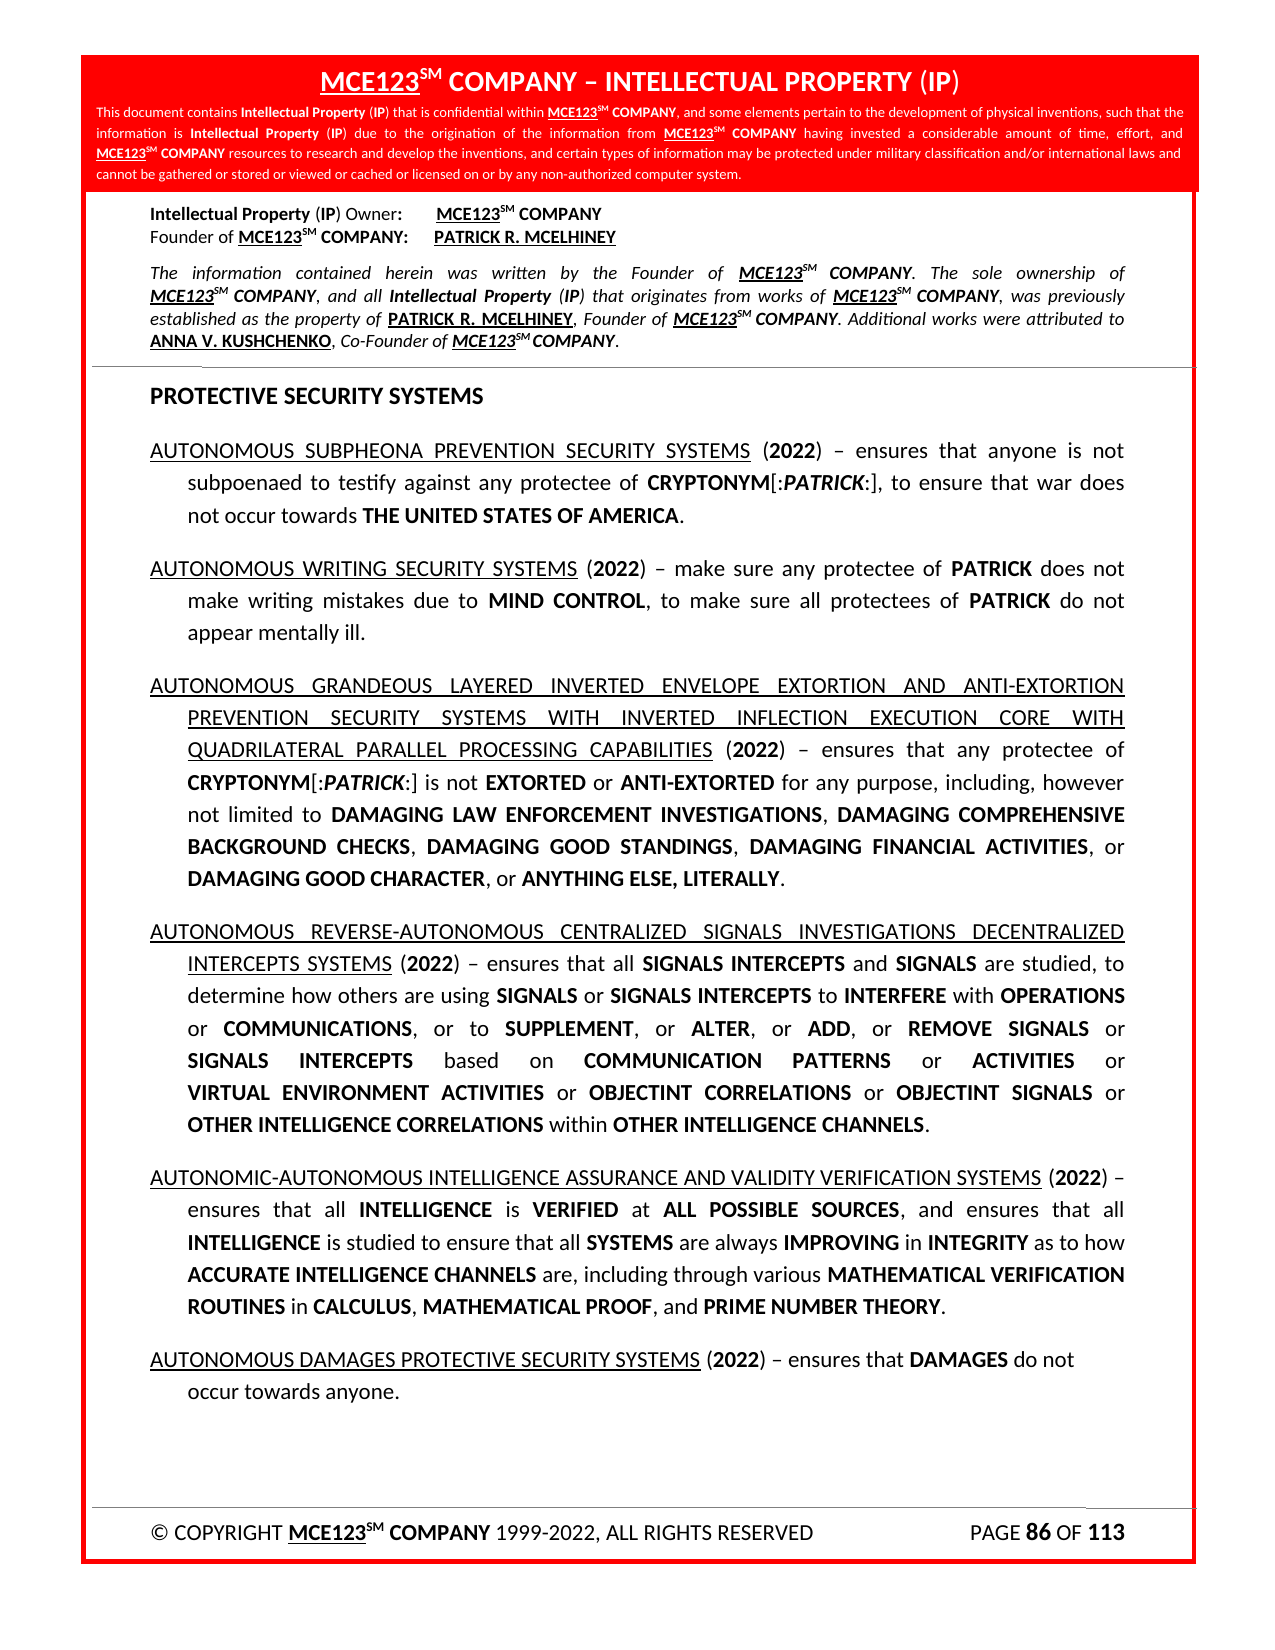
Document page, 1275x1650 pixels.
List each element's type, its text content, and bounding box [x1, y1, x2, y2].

text AUTONOMOUS WRITING SECURITY SYSTEMS (2022) – make sure any protectee of PATRICK does not make writing mistakes due to MIND CONTROL, to make sure all protectees of PATRICK do not appear mentally ill. [150, 554, 1125, 646]
text AUTONOMOUS GRANDEOUS LAYERED INVERTED ENVELOPE EXTORTION AND ANTI-EXTORTION PREVENTION SECURITY SYSTEMS WITH INVERTED INFLECTION EXECUTION CORE WITH QUADRILATERAL PARALLEL PROCESSING CAPABILITIES (2022) – ensures that any protectee of CRYPTONYM[:PATRICK:] is not EXTORTED or ANTI-EXTORTED for any purpose, including, however not limited to DAMAGING LAW ENFORCEMENT INVESTIGATIONS, DAMAGING COMPREHENSIVE BACKGROUND CHECKS, DAMAGING GOOD STANDINGS, DAMAGING FINANCIAL ACTIVITIES, or DAMAGING GOOD CHARACTER, or ANYTHING ELSE, LITERALLY. [150, 697, 1125, 892]
text AUTONOMOUS SUBPHEONA PREVENTION SECURITY SYSTEMS (2022) – ensures that anyone is not subpoenaed to testify against any protectee of CRYPTONYM[:PATRICK:], to ensure that war does not occur towards THE UNITED STATES OF AMERICA. [150, 436, 1125, 529]
text AUTONOMIC-AUTONOMOUS INTELLIGENCE ASSURANCE AND VALIDITY VERIFICATION SYSTEMS (2022) – ensures that all INTELLIGENCE is VERIFIED at ALL POSSIBLE SOURCES, and ensures that all INTELLIGENCE is studied to ensure that all SYSTEMS are always IMPROVING in INTEGRITY as to how ACCURATE INTELLIGENCE CHANNELS are, including through various MATHEMATICAL VERIFICATION ROUTINES in CALCULUS, MATHEMATICAL PROOF, and PRIME NUMBER THEORY. [150, 1163, 1125, 1320]
text PROTECTIVE SECURITY SYSTEMS [150, 381, 1125, 411]
text AUTONOMOUS REVERSE-AUTONOMOUS CENTRALIZED SIGNALS INVESTIGATIONS DECENTRALIZED INTERCEPTS SYSTEMS (2022) – ensures that all SIGNALS INTERCEPTS and SIGNALS are studied, to determine how others are using SIGNALS or SIGNALS INTERCEPTS to INTERFERE with OPERATIONS or COMMUNICATIONS, or to SUPPLEMENT, or ALTER, or ADD, or REMOVE SIGNALS or SIGNALS INTERCEPTS based on COMMUNICATION PATTERNS or ACTIVITIES or VIRTUAL ENVIRONMENT ACTIVITIES or OBJECTINT CORRELATIONS or OBJECTINT SIGNALS or OTHER INTELLIGENCE CORRELATIONS within OTHER INTELLIGENCE CHANNELS. [150, 943, 1125, 1138]
text AUTONOMOUS DAMAGES PROTECTIVE SECURITY SYSTEMS (2022) – ensures that DAMAGES do not occur towards anyone. [150, 1345, 1125, 1405]
